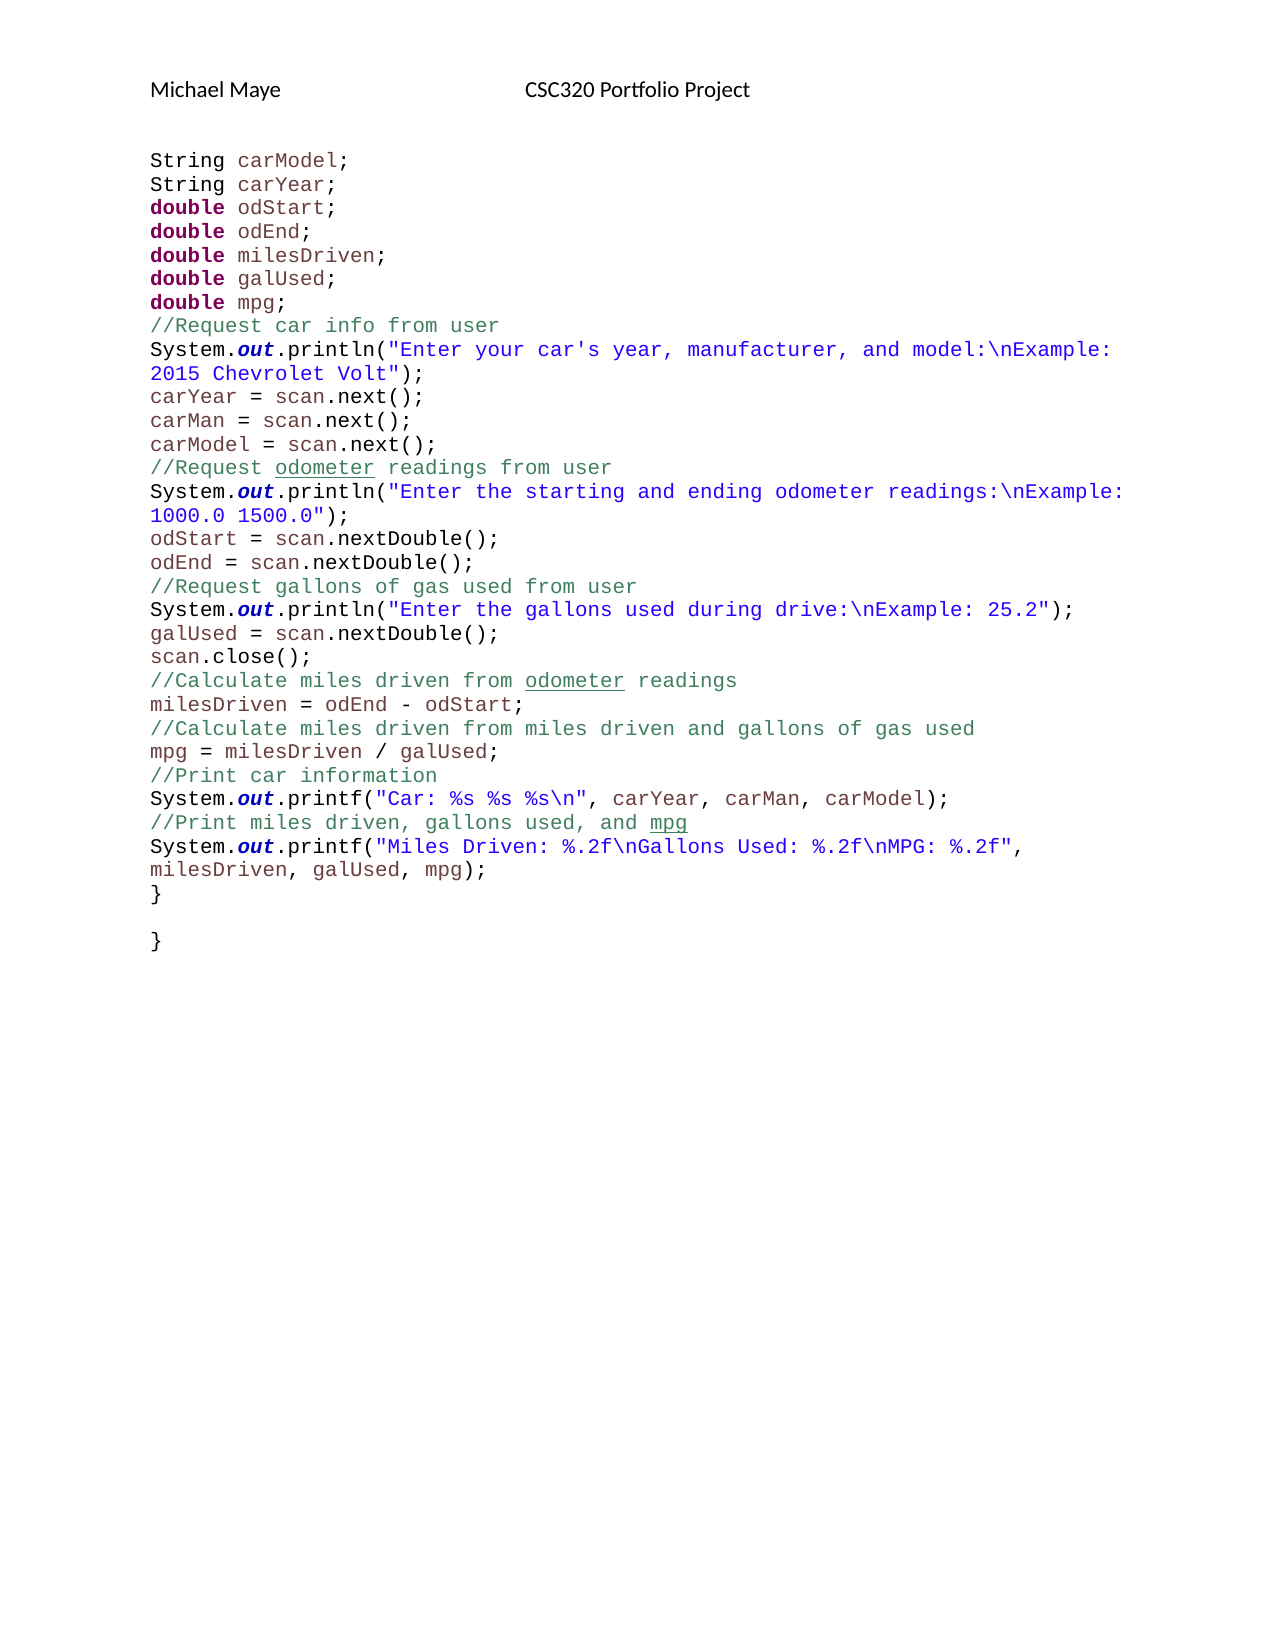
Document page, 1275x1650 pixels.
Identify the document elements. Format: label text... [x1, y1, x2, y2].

text double mpg; [150, 292, 1125, 316]
text mpg = milesDriven / galUsed; [150, 741, 1125, 765]
text //Request car info from user [150, 316, 1125, 339]
text System.out.println("Enter your car's year, manufacturer, and model:\nExample: 2015 Chevrolet Volt"); [150, 339, 1125, 386]
text //Print car information [150, 765, 1125, 788]
text String carYear; [150, 174, 1125, 197]
text galUsed = scan.nextDouble(); [150, 623, 1125, 647]
text //Request odometer readings from user [150, 457, 1125, 481]
text milesDriven = odEnd - odStart; [150, 694, 1125, 717]
text double milesDriven; [150, 244, 1125, 268]
text System.out.println("Enter the starting and ending odometer readings:\nExample: 1000.0 1500.0"); [150, 481, 1125, 528]
text //Print miles driven, gallons used, and mpg [150, 812, 1125, 836]
text carModel = scan.next(); [150, 434, 1125, 457]
text carMan = scan.next(); [150, 410, 1125, 434]
text double galUsed; [150, 268, 1125, 292]
text carYear = scan.next(); [150, 386, 1125, 410]
text System.out.println("Enter the gallons used during drive:\nExample: 25.2"); [150, 599, 1125, 623]
text String carModel; [150, 150, 1125, 174]
text System.out.printf("Car: %s %s %s\n", carYear, carMan, carModel); [150, 788, 1125, 812]
text double odEnd; [150, 221, 1125, 244]
text } [150, 883, 1125, 907]
text odEnd = scan.nextDouble(); [150, 552, 1125, 576]
text //Request gallons of gas used from user [150, 576, 1125, 599]
text scan.close(); [150, 647, 1125, 670]
text //Calculate miles driven from odometer readings [150, 670, 1125, 694]
text } [150, 930, 1125, 954]
text double odStart; [150, 197, 1125, 221]
text odStart = scan.nextDouble(); [150, 528, 1125, 552]
text //Calculate miles driven from miles driven and gallons of gas used [150, 717, 1125, 741]
text System.out.printf("Miles Driven: %.2f\nGallons Used: %.2f\nMPG: %.2f", milesDriven, galUsed, mpg); [150, 836, 1125, 883]
